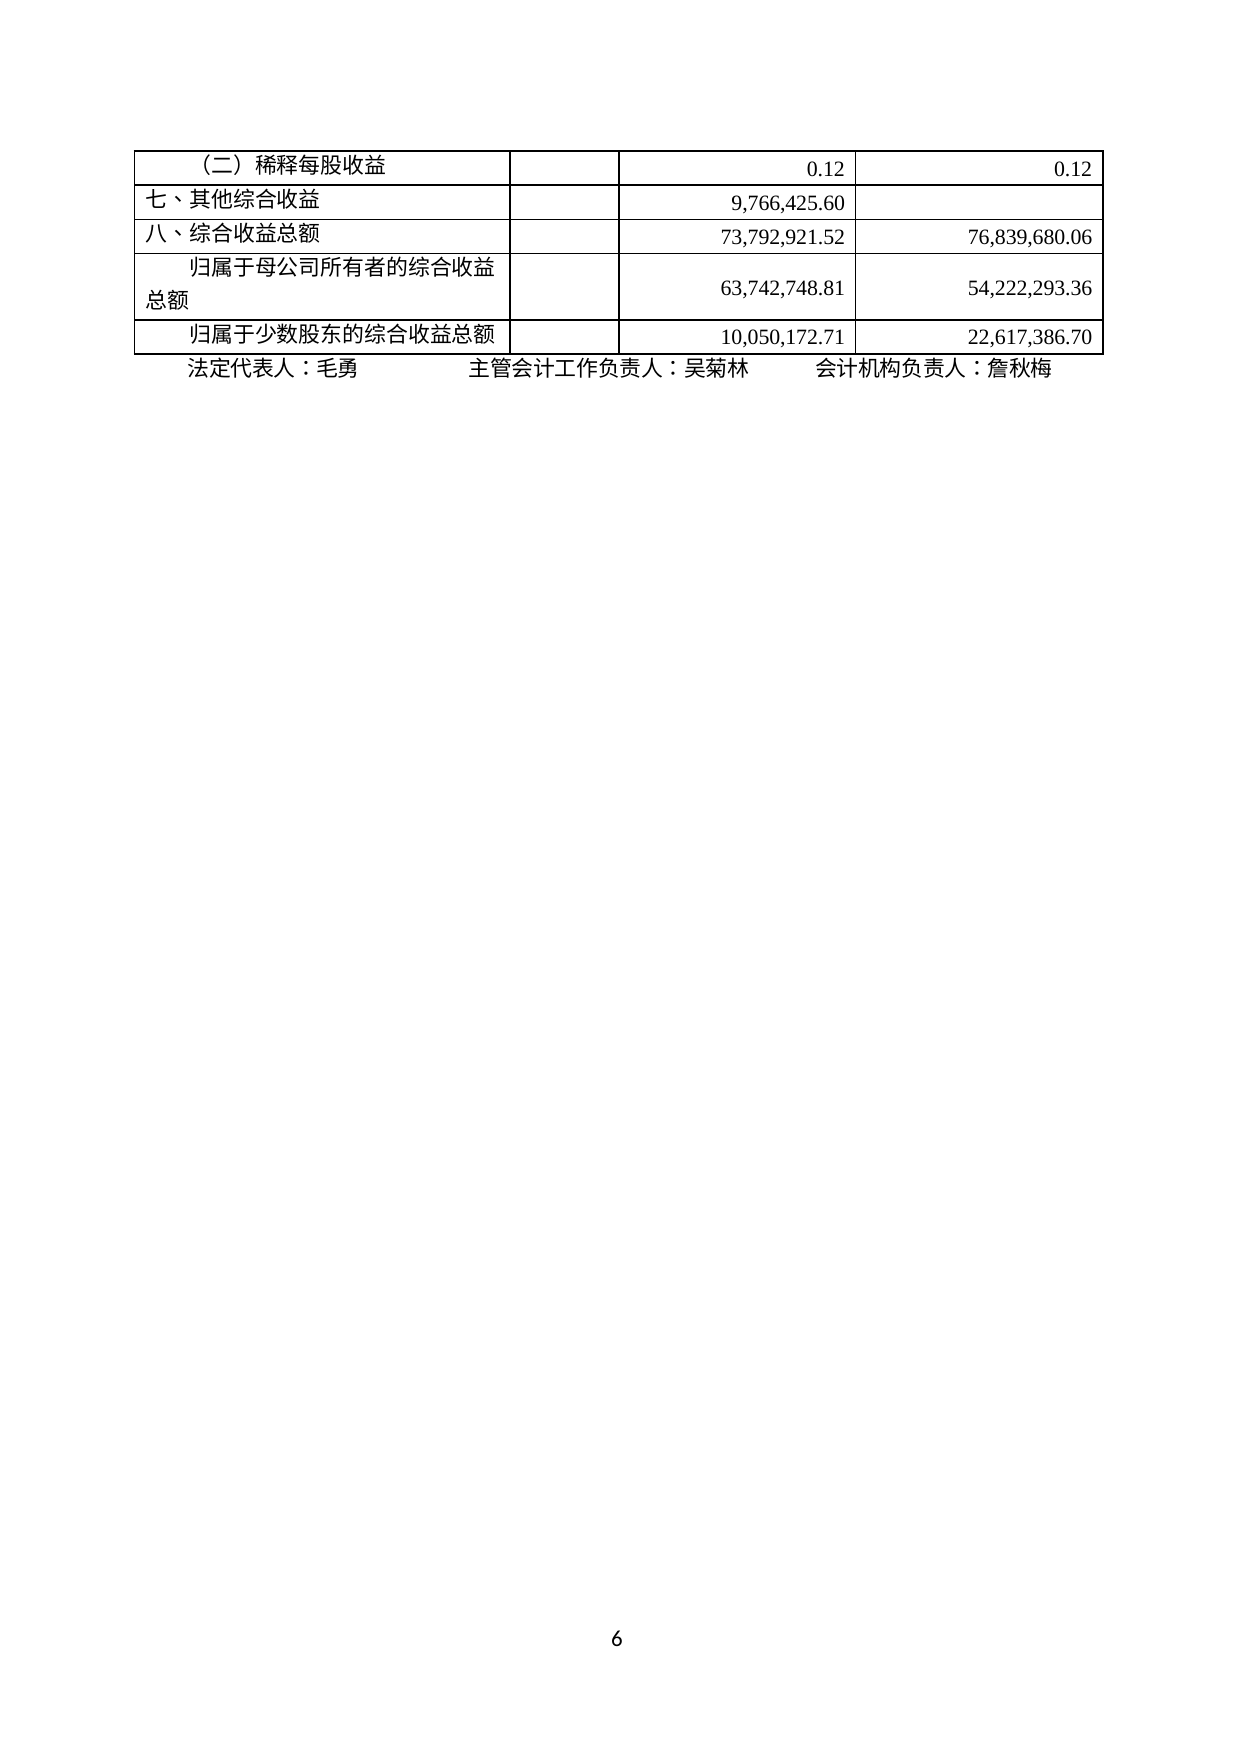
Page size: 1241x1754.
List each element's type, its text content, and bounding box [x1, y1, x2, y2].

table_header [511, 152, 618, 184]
text 法定代表人：毛勇 主管会计工作负责人：吴菊林 会计机构负责人：詹秋梅 [187, 355, 1117, 382]
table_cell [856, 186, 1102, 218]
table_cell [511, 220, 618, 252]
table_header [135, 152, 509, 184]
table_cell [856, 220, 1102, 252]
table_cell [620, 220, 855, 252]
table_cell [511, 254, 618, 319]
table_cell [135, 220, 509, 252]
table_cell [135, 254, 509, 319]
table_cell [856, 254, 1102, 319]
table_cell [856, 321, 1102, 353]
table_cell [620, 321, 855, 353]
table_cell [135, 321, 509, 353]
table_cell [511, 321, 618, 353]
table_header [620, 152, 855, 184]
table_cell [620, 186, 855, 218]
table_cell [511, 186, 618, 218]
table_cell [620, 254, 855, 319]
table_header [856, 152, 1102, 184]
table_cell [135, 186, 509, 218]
